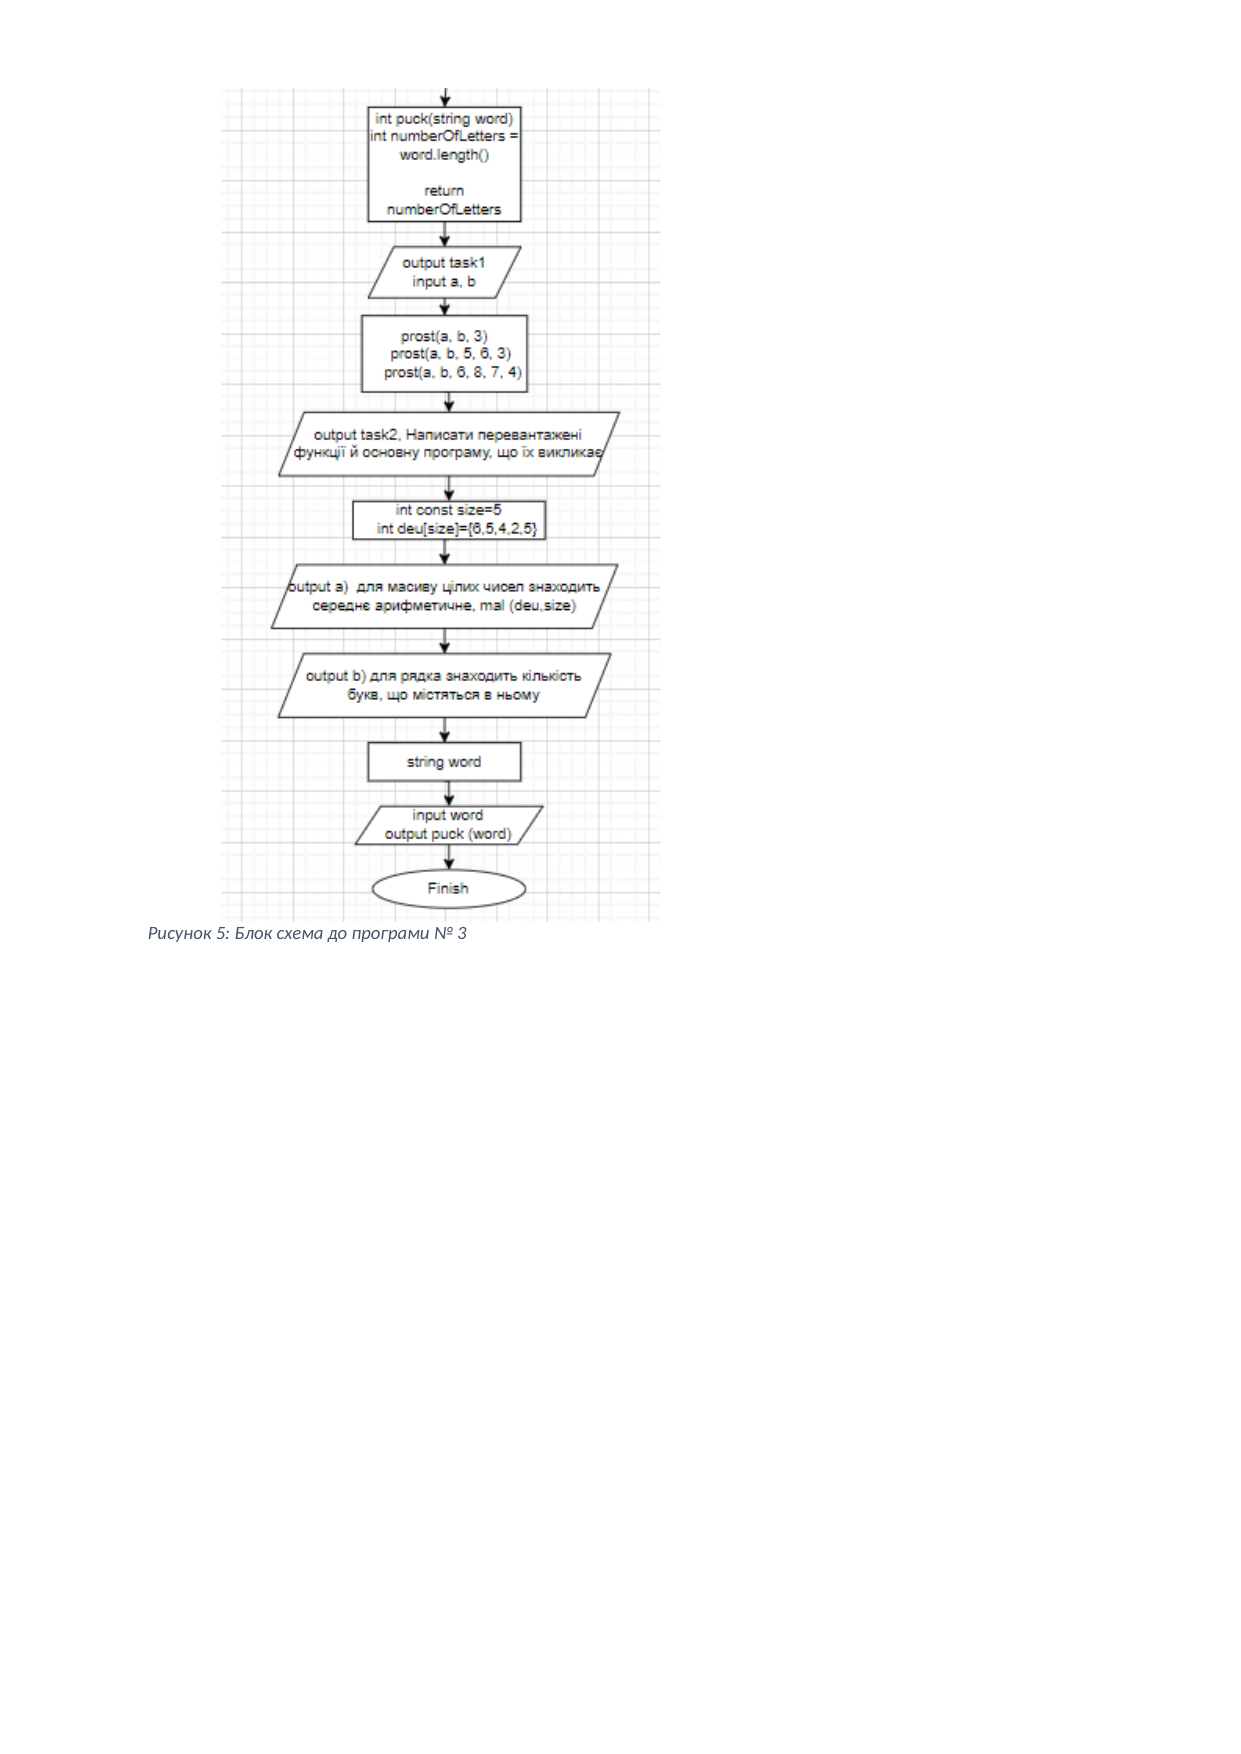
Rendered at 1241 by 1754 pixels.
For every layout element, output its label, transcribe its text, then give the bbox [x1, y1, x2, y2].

picture [221, 88, 661, 922]
text Рисунок 5: Блок схема до програми № 3 [148, 921, 1152, 944]
